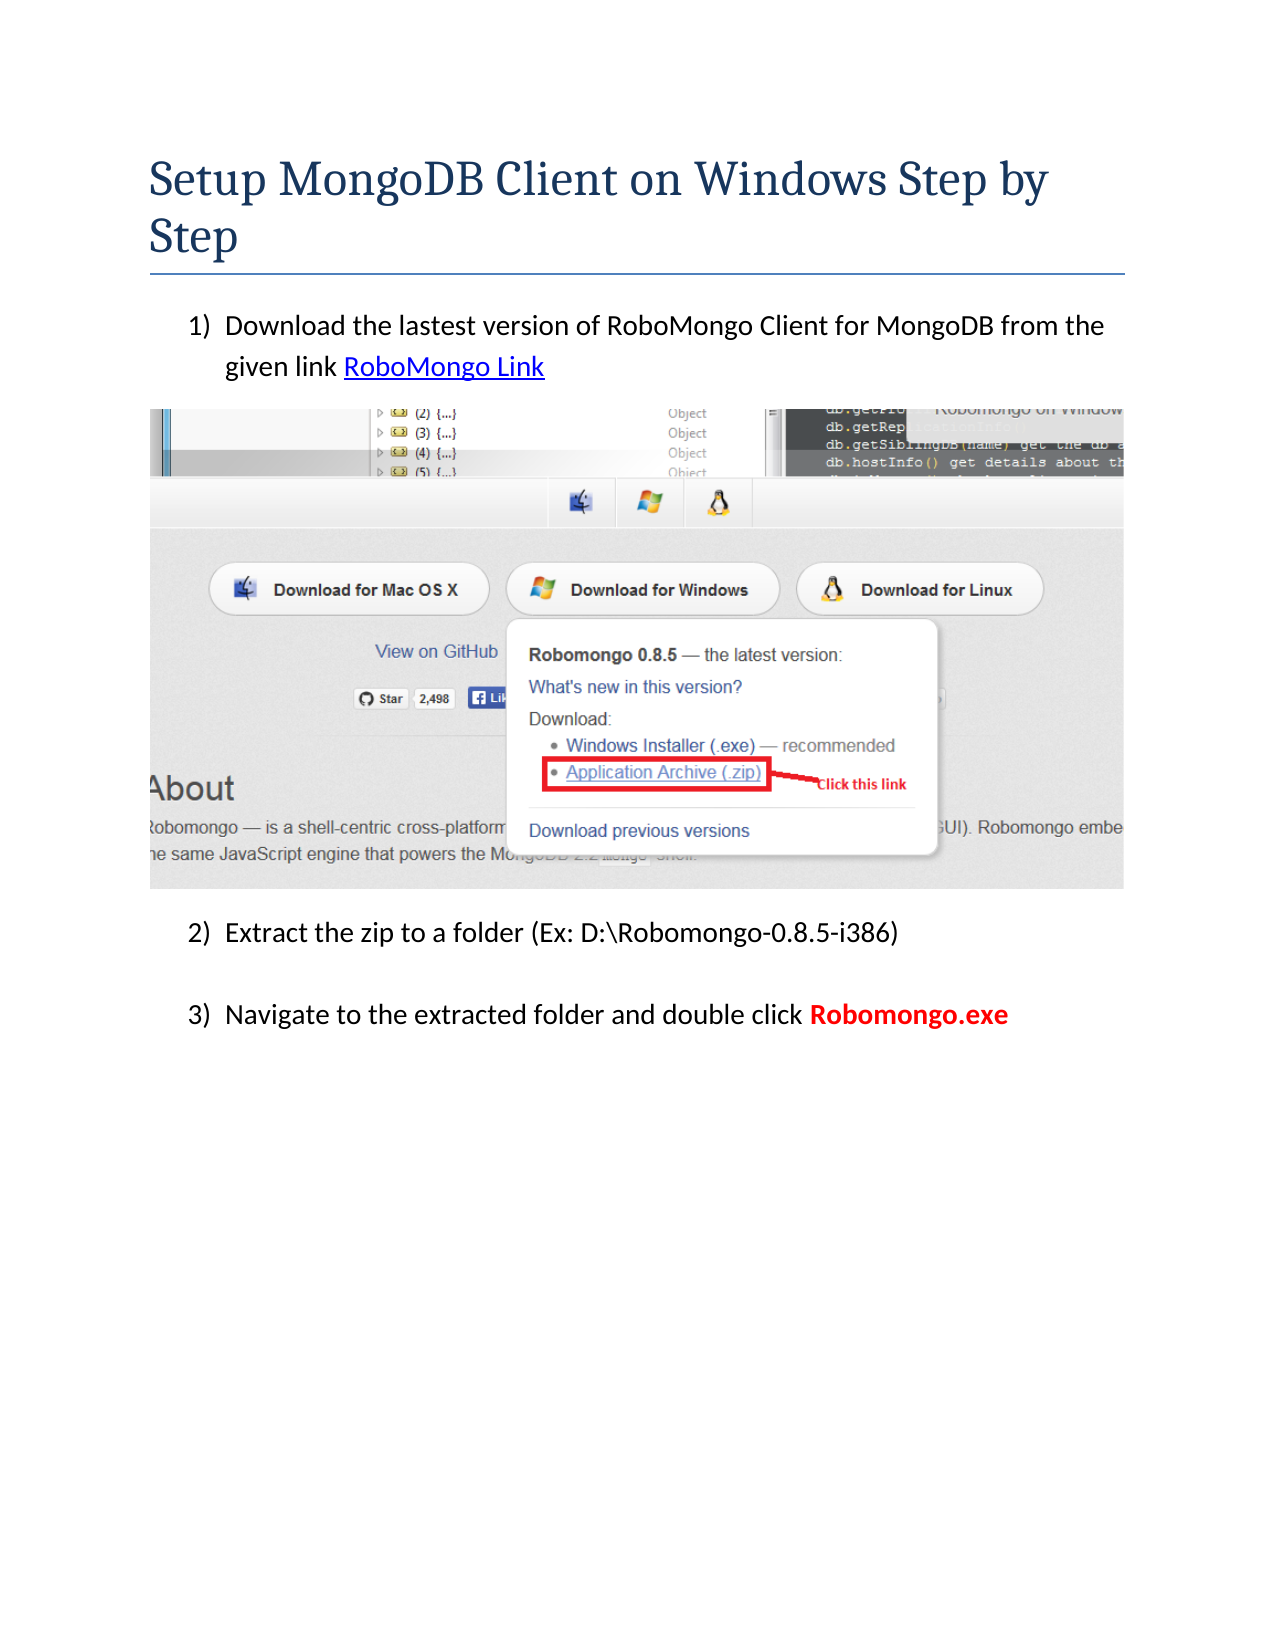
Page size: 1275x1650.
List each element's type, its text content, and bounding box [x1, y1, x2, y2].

title Setup MongoDB Client on Windows Step by Step [150, 150, 1125, 273]
list Extract the zip to a folder (Ex: D:\Robomongo-0.8.5-i386) [187, 914, 1125, 950]
list Navigate to the extracted folder and double click Robomongo.exe [187, 996, 1125, 1032]
picture [150, 409, 1124, 889]
list Download the lastest version of RoboMongo Client for MongoDB from the given link RoboMongo Link [187, 307, 1125, 383]
